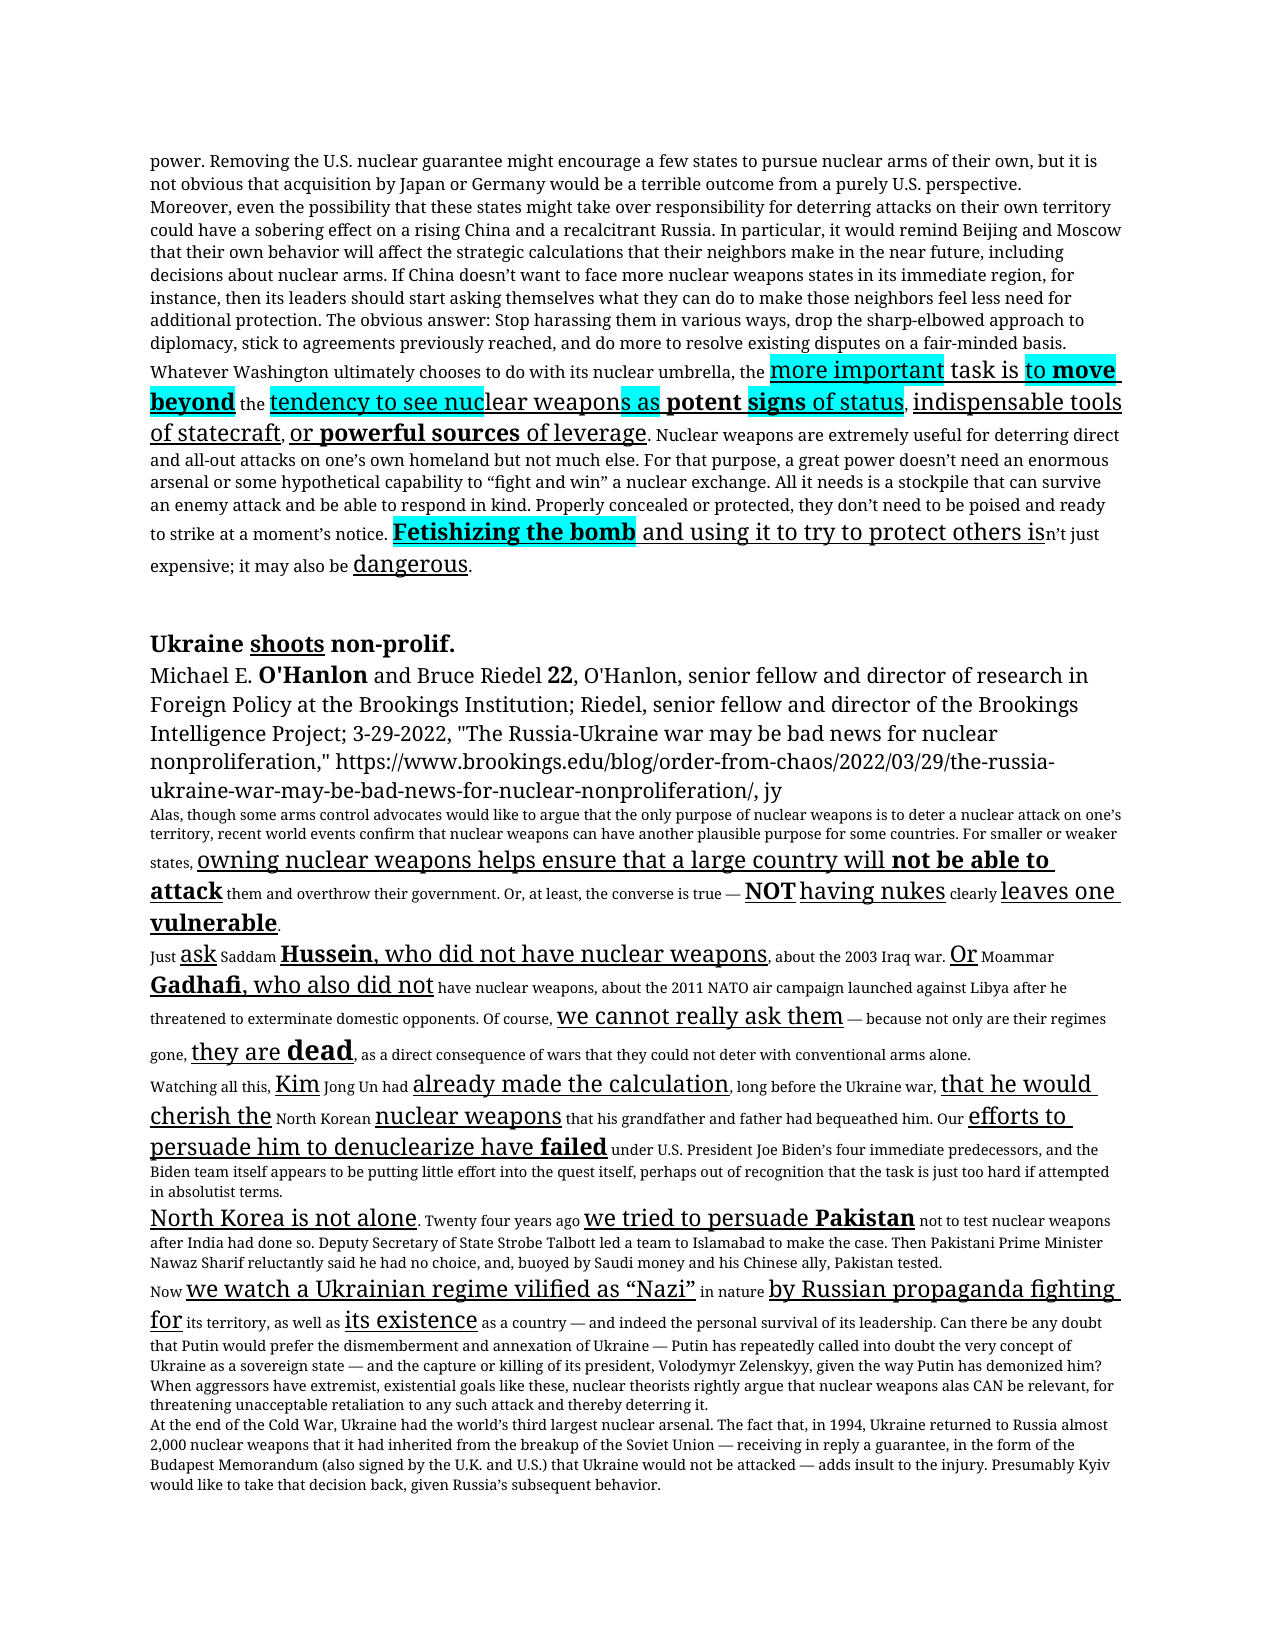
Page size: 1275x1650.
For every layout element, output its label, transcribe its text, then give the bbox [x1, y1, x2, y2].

text Now we watch a Ukrainian regime vilified as “Nazi” in nature by Russian propaganda fighting for its territory, as well as its existence as a country — and indeed the personal survival of its leadership. Can there be any doubt that Putin would prefer the dismemberment and annexation of Ukraine — Putin has repeatedly called into doubt the very concept of Ukraine as a sovereign state — and the capture or killing of its president, Volodymyr Zelenskyy, given the way Putin has demonized him? When aggressors have extremist, existential goals like these, nuclear theorists rightly argue that nuclear weapons alas CAN be relevant, for threatening unacceptable retaliation to any such attack and thereby deterring it. [150, 1273, 1125, 1415]
text At the end of the Cold War, Ukraine had the world’s third largest nuclear arsenal. The fact that, in 1994, Ukraine returned to Russia almost 2,000 nuclear weapons that it had inherited from the breakup of the Soviet Union — receiving in reply a guarantee, in the form of the Budapest Memorandum (also signed by the U.K. and U.S.) that Ukraine would not be attacked — adds insult to the injury. Presumably Kyiv would like to take that decision back, given Russia’s subsequent behavior. [150, 1415, 1125, 1495]
text North Korea is not alone. Twenty four years ago we tried to persuade Pakistan not to test nuclear weapons after India had done so. Deputy Secretary of State Strobe Talbott led a team to Islamabad to make the case. Then Pakistani Prime Minister Nawaz Sharif reluctantly said he had no choice, and, buoyed by Saudi money and his Chinese ally, Pakistan tested. [150, 1202, 1125, 1273]
text Alas, though some arms control advocates would like to argue that the only purpose of nuclear weapons is to deter a nuclear attack on one’s territory, recent world events confirm that nuclear weapons can have another plausible purpose for some countries. For smaller or weaker states, owning nuclear weapons helps ensure that a large country will not be able to attack them and overthrow their government. Or, at least, the converse is true — NOT having nukes clearly leaves one vulnerable. [150, 804, 1125, 938]
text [150, 150, 1125, 195]
text Michael E. O'Hanlon and Bruce Riedel 22, O'Hanlon, senior fellow and director of research in Foreign Policy at the Brookings Institution; Riedel, senior fellow and director of the Brookings Intelligence Project; 3-29-2022, "The Russia-Ukraine war may be bad news for nuclear nonproliferation," https://www.brookings.edu/blog/order-from-chaos/2022/03/29/the-russia-ukraine-war-may-be-bad-news-for-nuclear-nonproliferation/, jy [150, 659, 1125, 804]
text Whatever Washington ultimately chooses to do with its nuclear umbrella, the more important task is to move beyond the tendency to see nuclear weapons as potent signs of status, indispensable tools of statecraft, or powerful sources of leverage. Nuclear weapons are extremely useful for deterring direct and all-out attacks on one’s own homeland but not much else. For that purpose, a great power doesn’t need an enormous arsenal or some hypothetical capability to “fight and win” a nuclear exchange. All it needs is a stockpile that can survive an enemy attack and be able to respond in kind. Properly concealed or protected, they don’t need to be poised and ready to strike at a moment’s notice. Fetishizing the bomb and using it to try to protect others isn’t just expensive; it may also be dangerous. [150, 354, 1125, 579]
text Watching all this, Kim Jong Un had already made the calculation, long before the Ukraine war, that he would cherish the North Korean nuclear weapons that his grandfather and father had bequeathed him. Our efforts to persuade him to denuclearize have failed under U.S. President Joe Biden’s four immediate predecessors, and the Biden team itself appears to be putting little effort into the quest itself, perhaps out of recognition that the task is just too hard if attempted in absolutist terms. [150, 1068, 1125, 1202]
text Ukraine shoots non-prolif. [150, 628, 1125, 659]
text Just ask Saddam Hussein, who did not have nuclear weapons, about the 2003 Iraq war. Or Moammar Gadhafi, who also did not have nuclear weapons, about the 2011 NATO air campaign launched against Libya after he threatened to exterminate domestic opponents. Of course, we cannot really ask them — because not only are their regimes gone, they are dead, as a direct consequence of wars that they could not deter with conventional arms alone. [150, 938, 1125, 1068]
text Moreover, even the possibility that these states might take over responsibility for deterring attacks on their own territory could have a sobering effect on a rising China and a recalcitrant Russia. In particular, it would remind Beijing and Moscow that their own behavior will affect the strategic calculations that their neighbors make in the near future, including decisions about nuclear arms. If China doesn’t want to face more nuclear weapons states in its immediate region, for instance, then its leaders should start asking themselves what they can do to make those neighbors feel less need for additional protection. The obvious answer: Stop harassing them in various ways, drop the sharp-elbowed approach to diplomacy, stick to agreements previously reached, and do more to resolve existing disputes on a fair-minded basis. [150, 195, 1125, 354]
